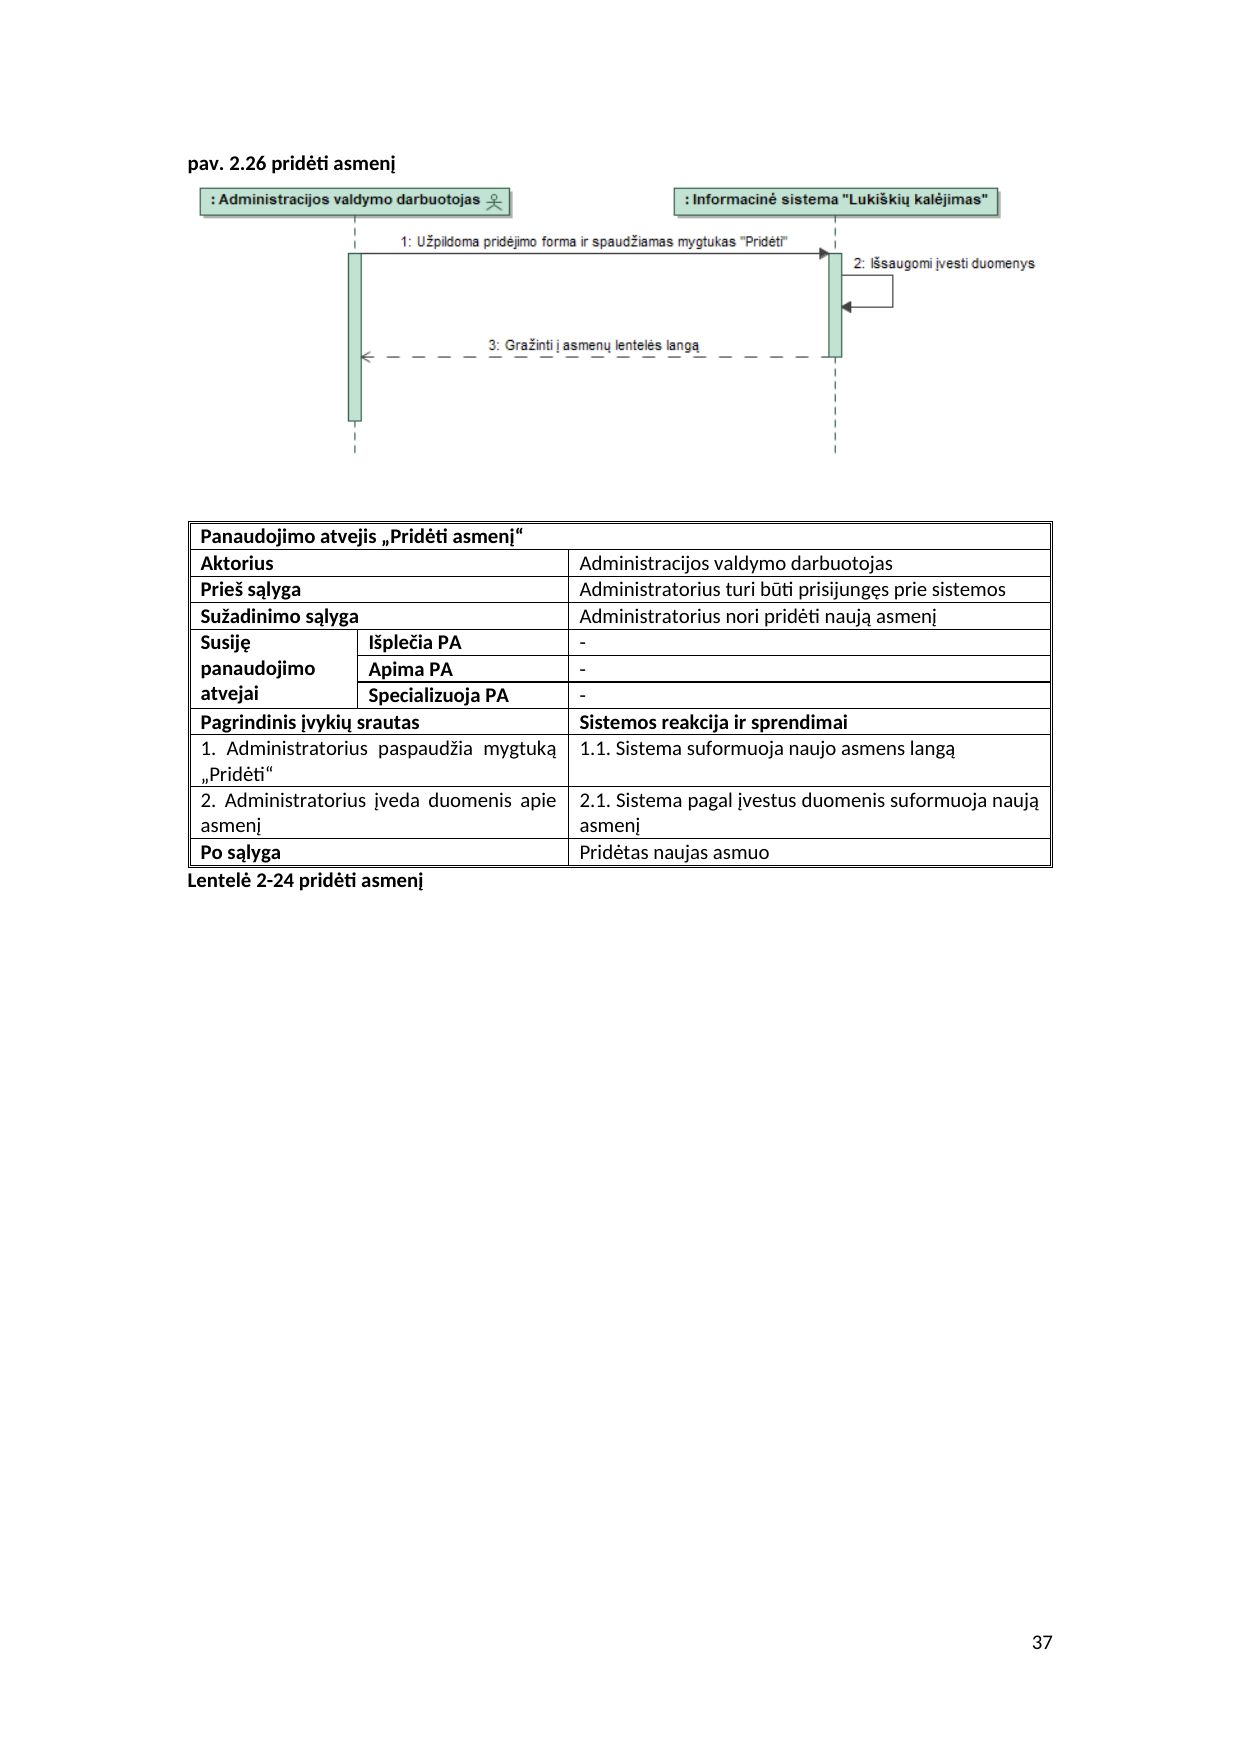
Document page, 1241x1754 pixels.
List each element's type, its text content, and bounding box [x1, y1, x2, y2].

table_cell Apima PA [358, 656, 568, 681]
table_cell 2. Administratorius įveda duomenis apie asmenį [191, 787, 568, 838]
table_cell Administracijos valdymo darbuotojas [569, 550, 1050, 576]
table_header Panaudojimo atvejis „Pridėti asmenį“ [191, 524, 1050, 549]
table_cell Specializuoja PA [358, 683, 568, 708]
table_cell Sistemos reakcija ir sprendimai [569, 709, 1050, 734]
table_cell Aktorius [191, 550, 568, 576]
table_cell Prieš sąlyga [191, 577, 568, 602]
table_cell - [569, 683, 1050, 708]
table_cell Administratorius nori pridėti naują asmenį [569, 603, 1050, 628]
picture [187, 175, 1052, 487]
table_cell Sužadinimo sąlyga [191, 603, 568, 628]
table_cell 1.1. Sistema suformuoja naujo asmens langą [569, 735, 1050, 786]
table_cell Pagrindinis įvykių srautas [191, 709, 568, 734]
table_cell Pridėtas naujas asmuo [569, 839, 1050, 864]
table_cell Administratorius turi būti prisijungęs prie sistemos [569, 577, 1050, 602]
table_cell - [569, 656, 1050, 681]
table_cell 1. Administratorius paspaudžia mygtuką „Pridėti“ [191, 735, 568, 786]
table_cell Po sąlyga [191, 839, 568, 864]
table_cell 2.1. Sistema pagal įvestus duomenis suformuoja naują asmenį [569, 787, 1050, 838]
table_cell - [569, 630, 1050, 655]
table_cell Išplečia PA [358, 630, 568, 655]
table_cell Susiję panaudojimo atvejai [191, 630, 357, 708]
